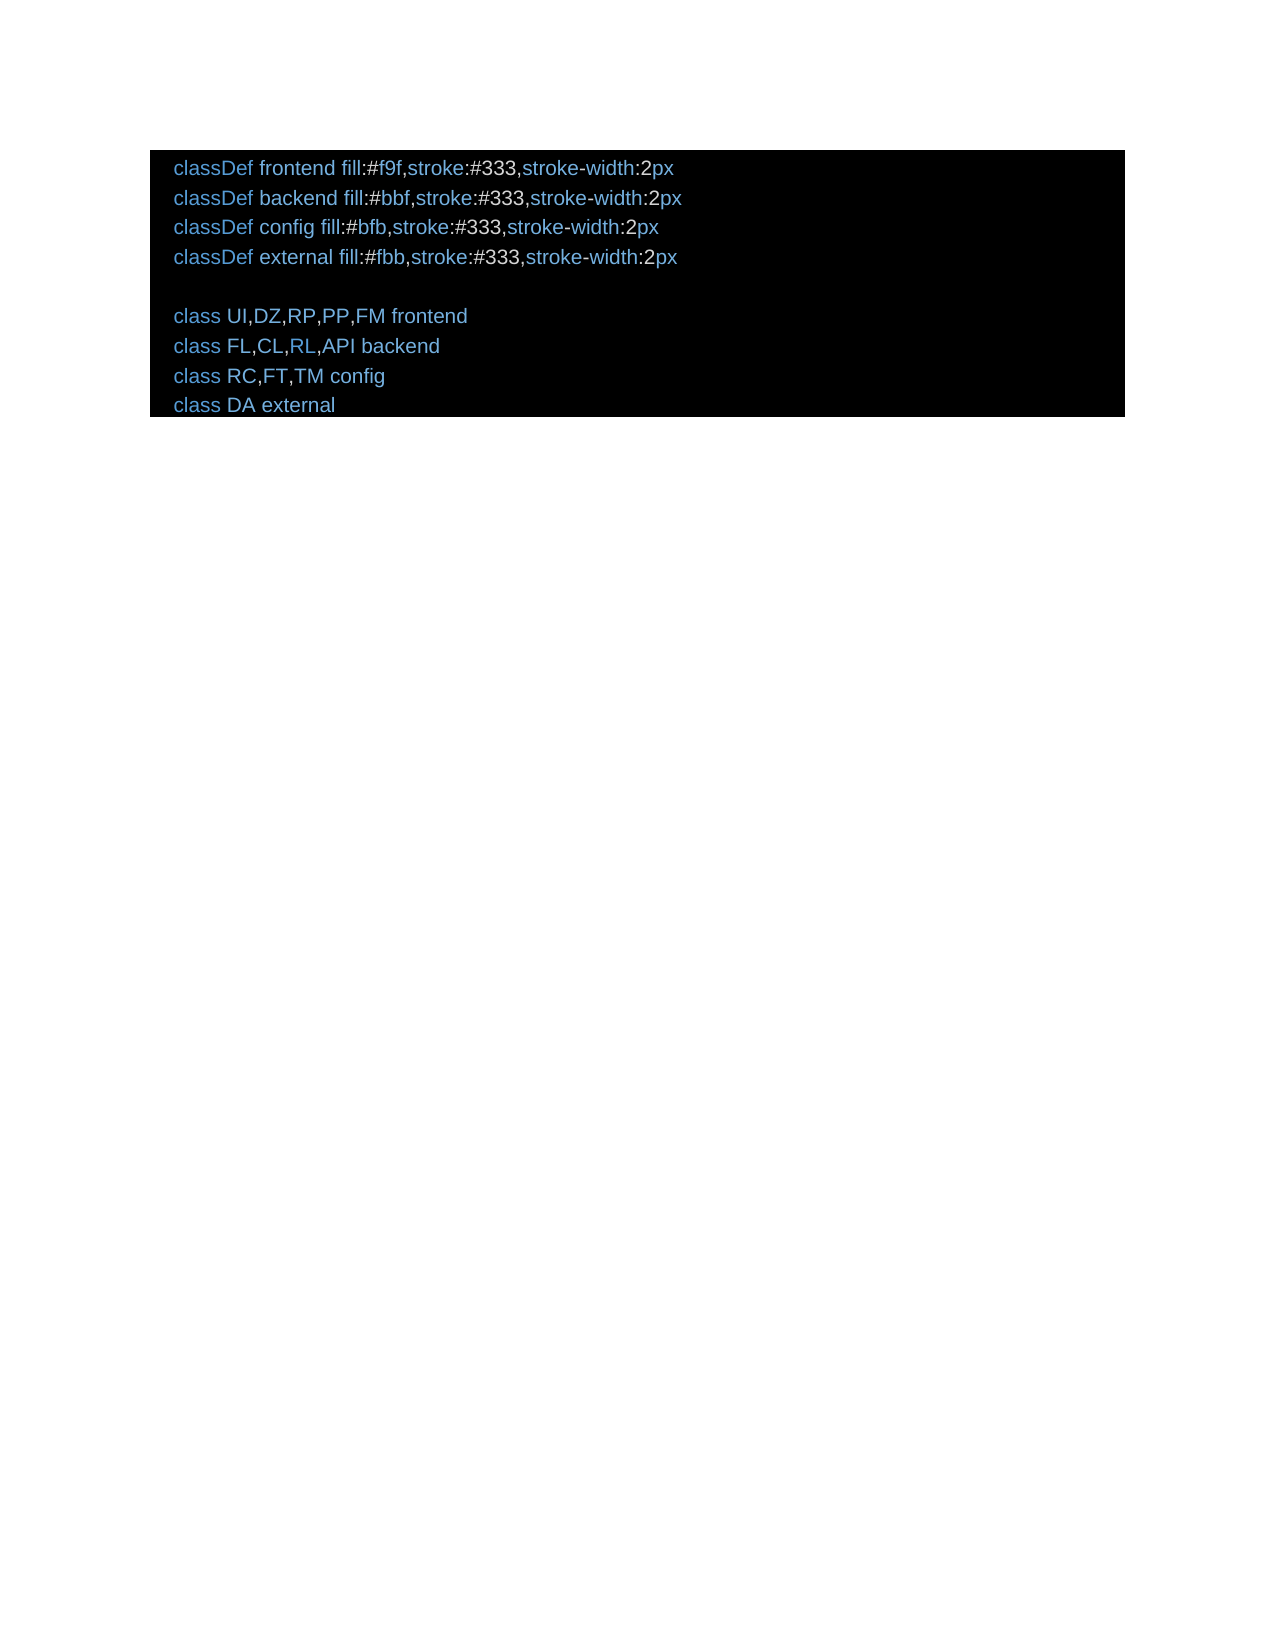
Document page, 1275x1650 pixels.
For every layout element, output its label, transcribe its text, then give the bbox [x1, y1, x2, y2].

text class UI,DZ,RP,PP,FM frontend [150, 298, 1125, 328]
text classDef external fill:#fbb,stroke:#333,stroke-width:2px [150, 239, 1125, 269]
text class DA external [150, 387, 1125, 417]
text classDef backend fill:#bbf,stroke:#333,stroke-width:2px [150, 180, 1125, 209]
text class RC,FT,TM config [150, 358, 1125, 387]
text class FL,CL,RL,API backend [150, 328, 1125, 358]
text classDef frontend fill:#f9f,stroke:#333,stroke-width:2px [150, 150, 1125, 180]
text classDef config fill:#bfb,stroke:#333,stroke-width:2px [150, 209, 1125, 239]
